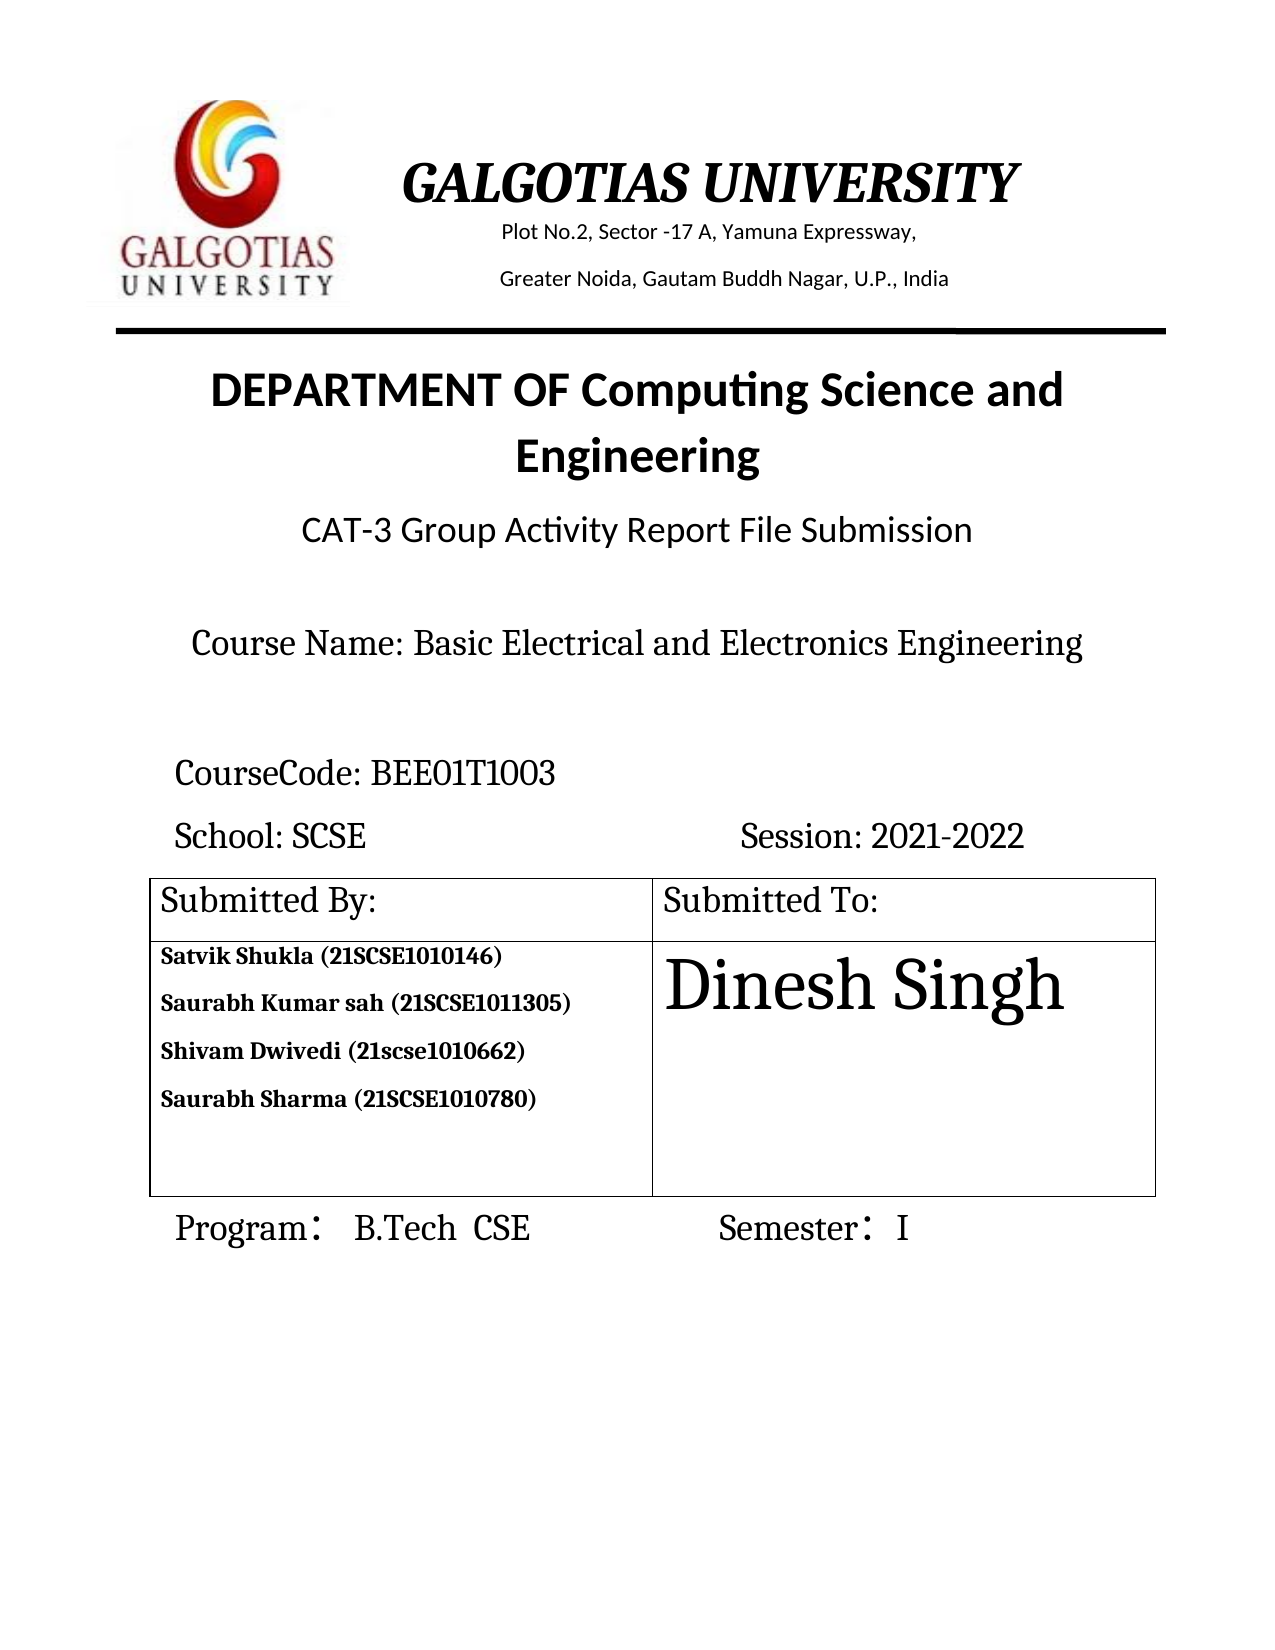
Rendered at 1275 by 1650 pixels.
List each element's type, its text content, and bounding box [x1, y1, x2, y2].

table_cell Dinesh Singh [653, 942, 1155, 1196]
table_header Submitted To: [653, 879, 1155, 941]
picture [86, 100, 350, 307]
table_header Submitted By: [151, 879, 652, 941]
text CourseCode: BEE01T1003 [150, 751, 1125, 794]
text Greater Noida, Gautam Buddh Nagar, U.P., India [150, 264, 1125, 292]
text Plot No.2, Sector -17 A, Yamuna Expressway, [150, 217, 1125, 245]
text Course Name: Basic Electrical and Electronics Engineering [150, 622, 1125, 665]
text DEPARTMENT OF Computing Science and Engineering [150, 358, 1125, 484]
text Program： B.Tech CSE Semester：I [150, 1197, 1125, 1251]
title GALGOTIAS UNIVERSITY [225, 150, 1125, 217]
text Session: 2021-2022 [675, 814, 1125, 858]
table_cell Satvik Shukla (21SCSE1010146) Saurabh Kumar sah (21SCSE1011305) Shivam Dwivedi (21scse1010662) Saurabh Sharma (21SCSE1010780) [151, 942, 652, 1196]
text CAT-3 Group Activity Report File Submission [150, 506, 1125, 552]
text School: SCSE [150, 814, 600, 858]
